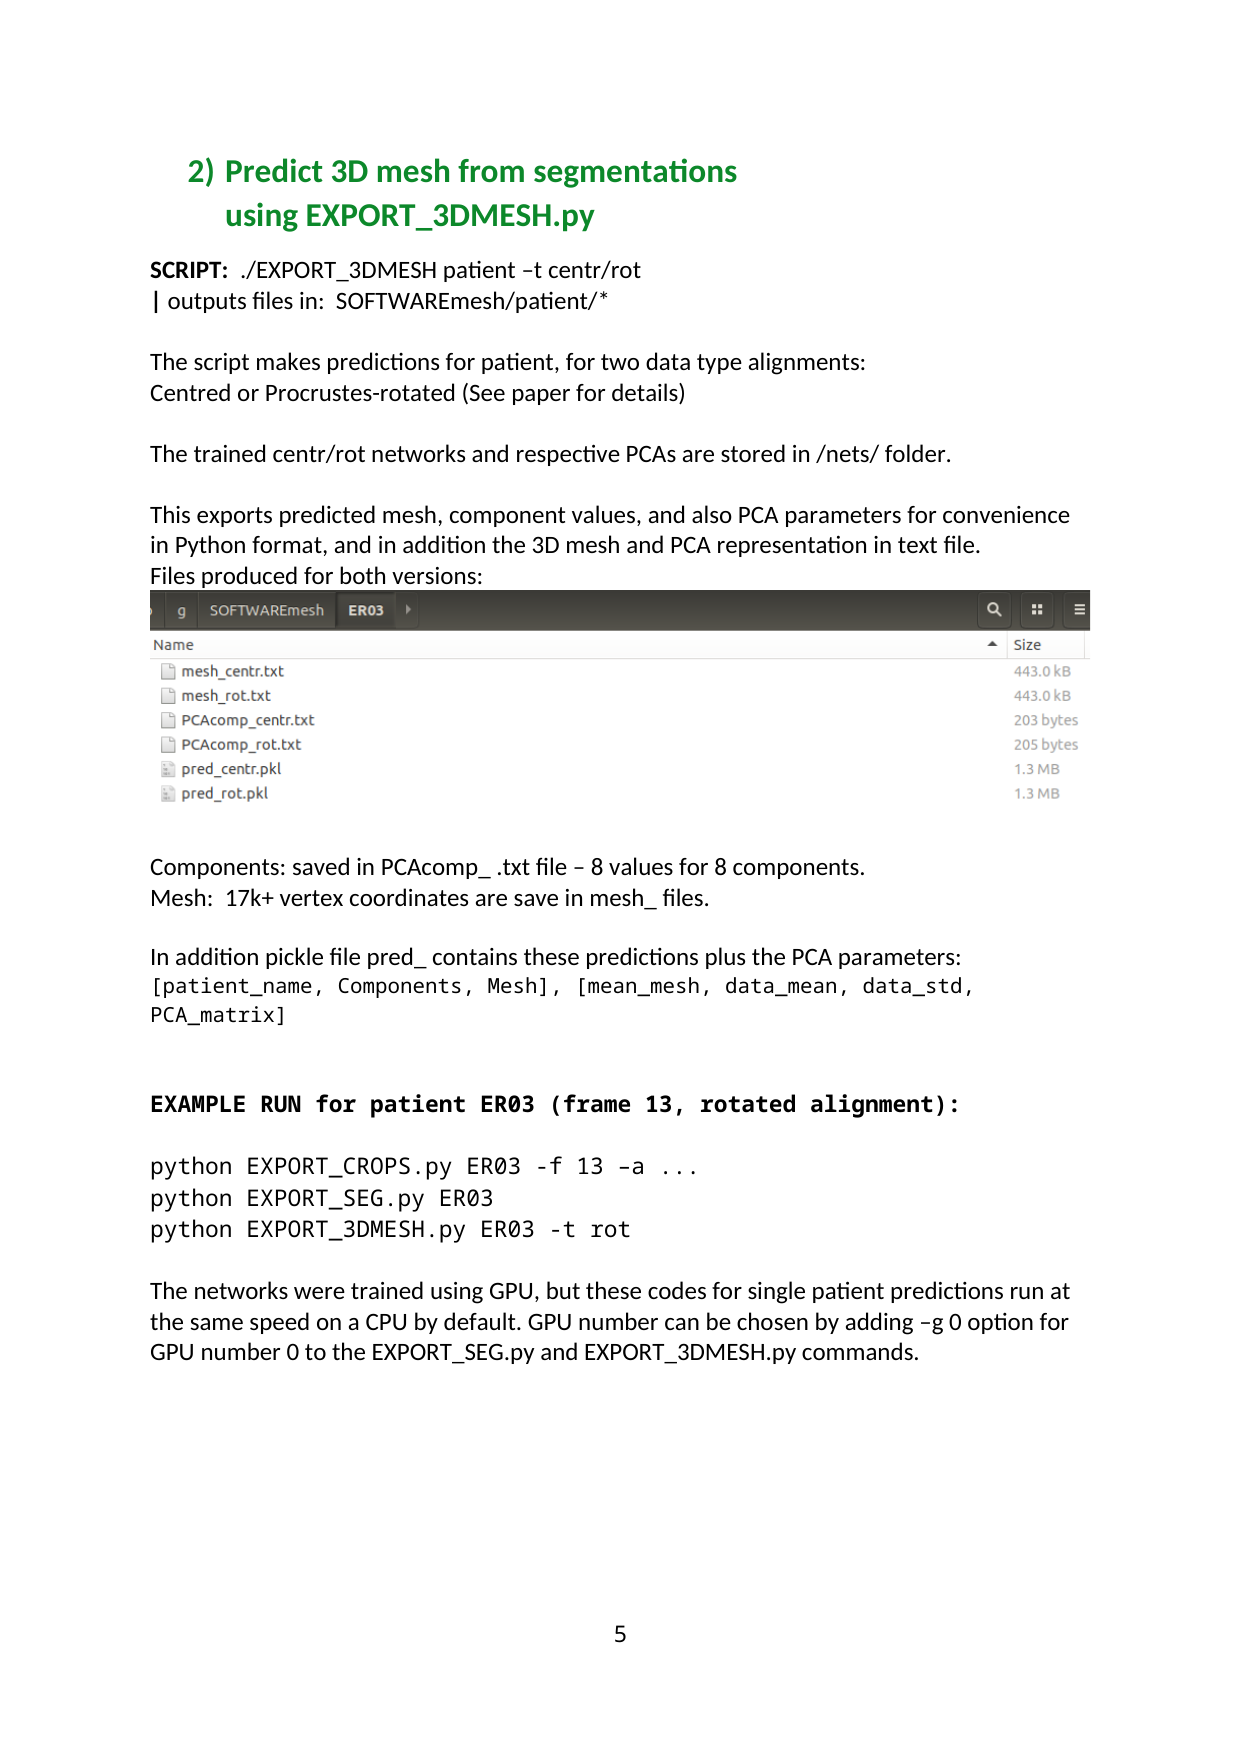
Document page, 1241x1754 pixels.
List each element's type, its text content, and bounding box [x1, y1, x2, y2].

text The networks were trained using GPU, but these codes for single patient predictions run at the same speed on a CPU by default. GPU number can be chosen by adding –g 0 option for GPU number 0 to the EXPORT_SEG.py and EXPORT_3DMESH.py commands. [150, 1275, 1090, 1367]
text The script makes predictions for patient, for two data type alignments: [150, 346, 1090, 377]
text [patient_name, Components, Mesh], [mean_mesh, data_mean, data_std, PCA_matrix] [150, 971, 1090, 1028]
text Mesh: 17k+ vertex coordinates are save in mesh_ files. [150, 882, 1090, 912]
picture [150, 590, 1091, 823]
text python EXPORT_3DMESH.py ER03 -t rot [150, 1213, 1090, 1244]
text EXAMPLE RUN for patient ER03 (frame 13, rotated alignment): [150, 1088, 1090, 1119]
text In addition pickle file pred_ contains these predictions plus the PCA parameters: [150, 941, 1090, 971]
text Files produced for both versions: [150, 560, 1090, 590]
text SCRIPT: ./EXPORT_3DMESH patient –t centr/rot [150, 254, 1090, 285]
text python EXPORT_SEG.py ER03 [150, 1182, 1090, 1213]
list Predict 3D mesh from segmentations using EXPORT_3DMESH.py [187, 150, 1090, 235]
text Components: saved in PCAcomp_ .txt file – 8 values for 8 components. [150, 851, 1090, 882]
text This exports predicted mesh, component values, and also PCA parameters for convenience in Python format, and in addition the 3D mesh and PCA representation in text file. [150, 499, 1090, 560]
text python EXPORT_CROPS.py ER03 -f 13 –a ... [150, 1150, 1090, 1182]
text | outputs files in: SOFTWAREmesh/patient/* [150, 285, 1090, 316]
text The trained centr/rot networks and respective PCAs are stored in /nets/ folder. [150, 438, 1090, 468]
text Centred or Procrustes-rotated (See paper for details) [150, 377, 1090, 407]
